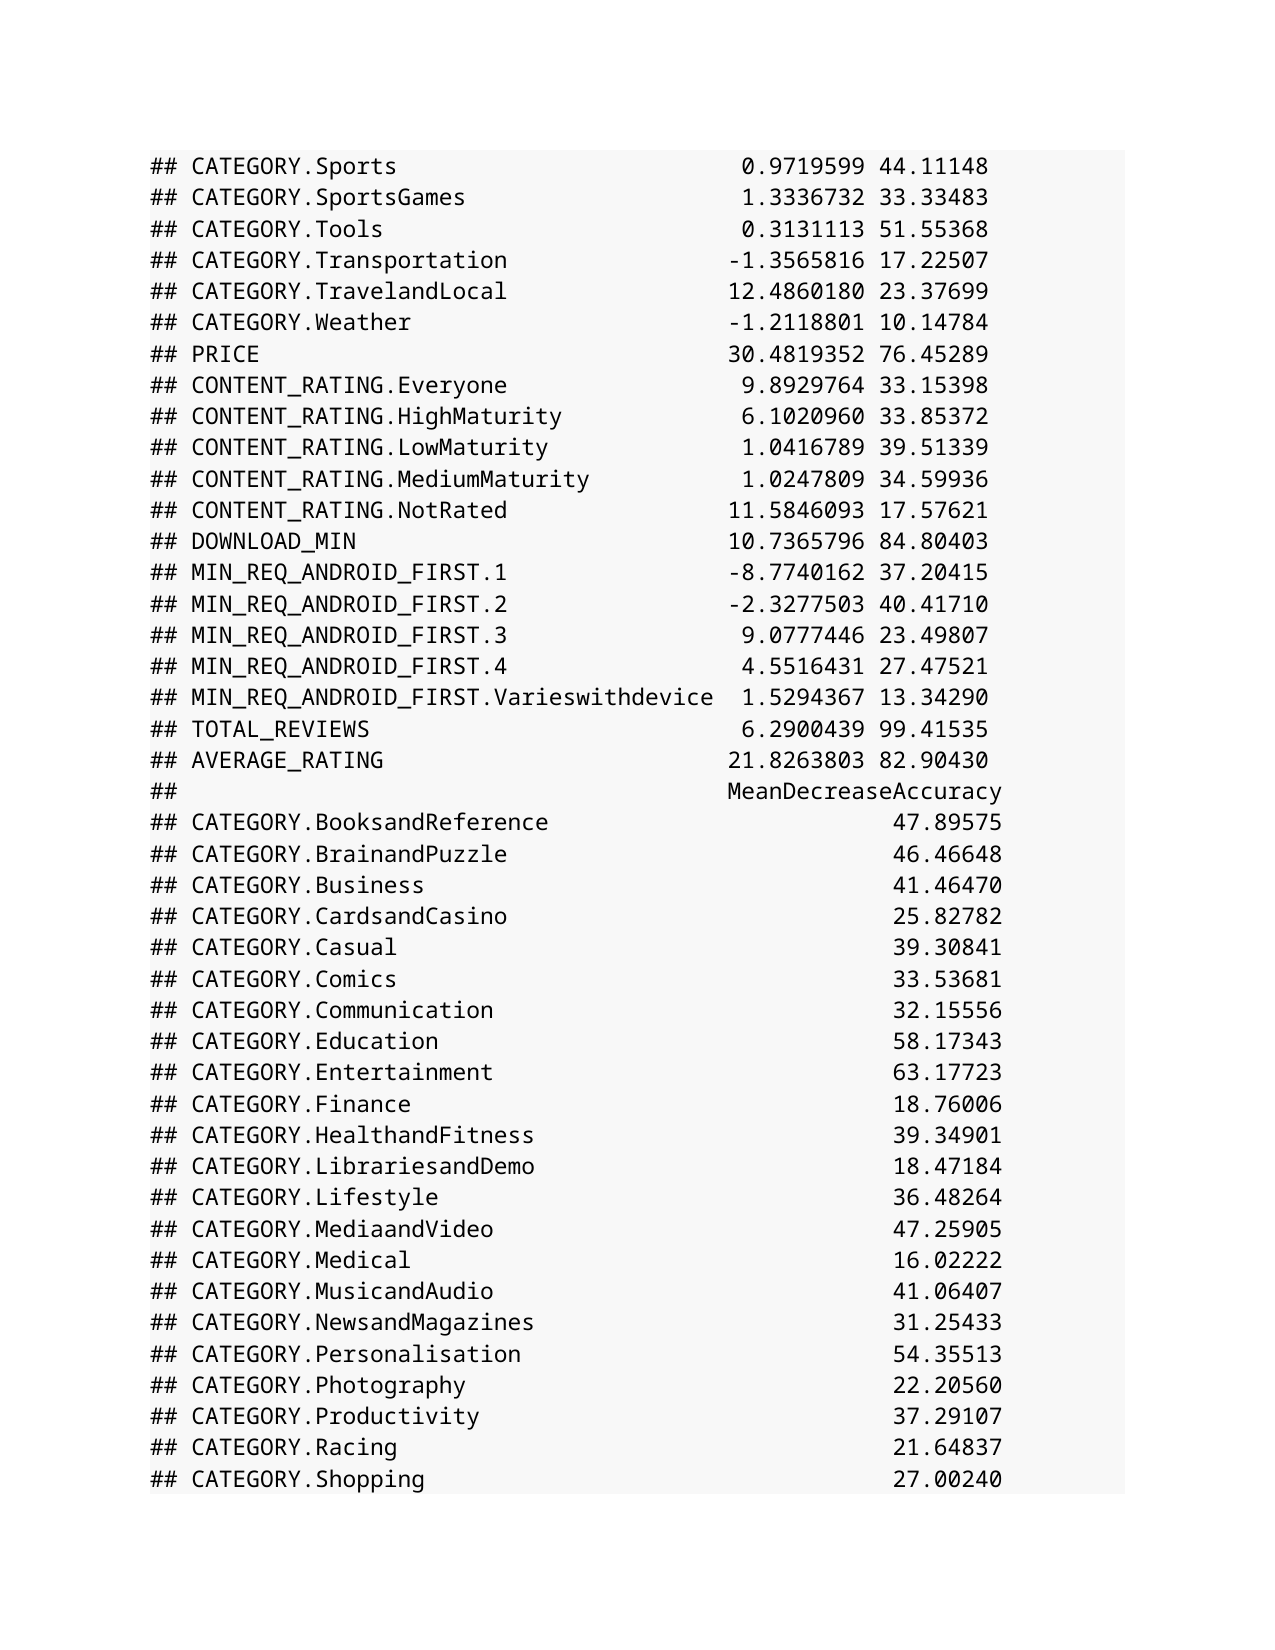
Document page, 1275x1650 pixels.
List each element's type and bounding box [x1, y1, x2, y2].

text [150, 150, 1125, 1494]
